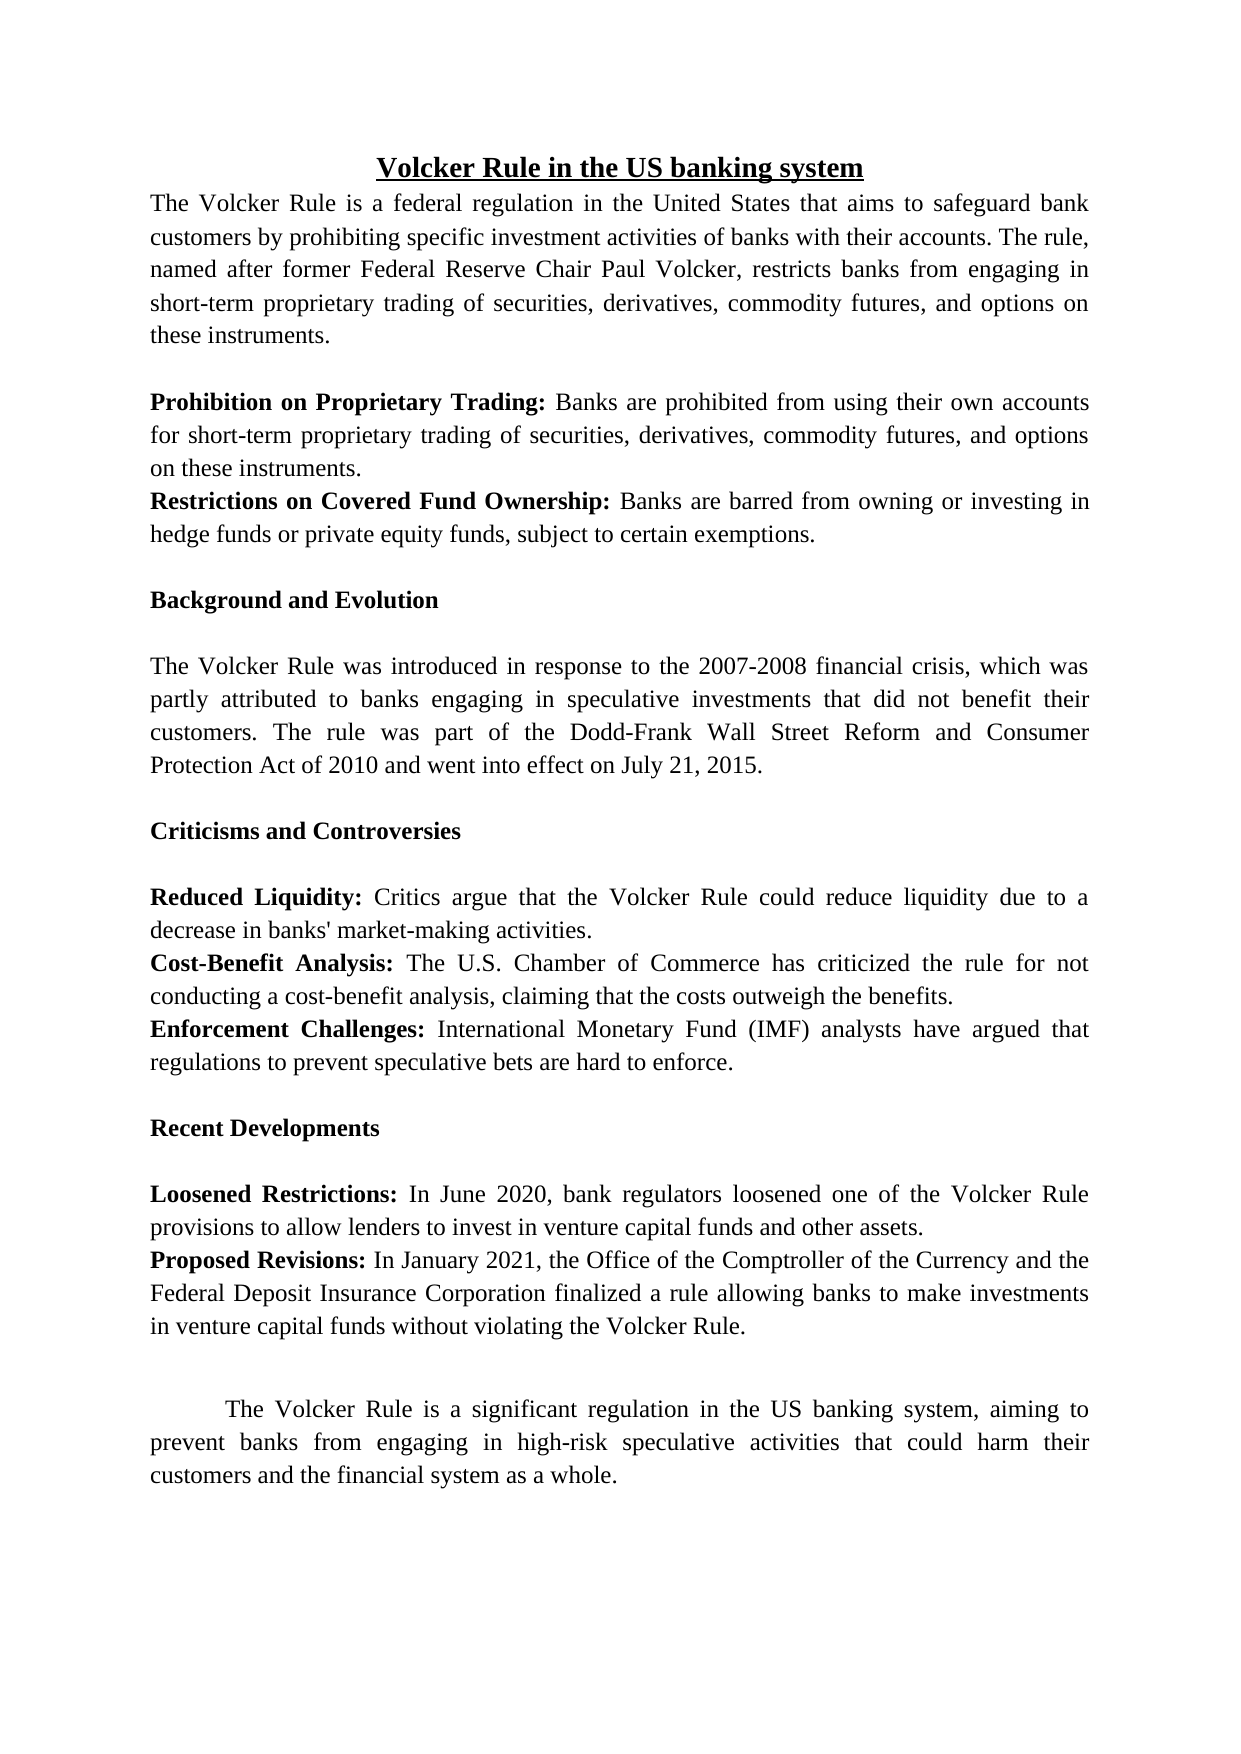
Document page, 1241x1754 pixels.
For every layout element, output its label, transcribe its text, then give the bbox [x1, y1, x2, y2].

text Loosened Restrictions: In June 2020, bank regulators loosened one of the Volcker Rule provisions to allow lenders to invest in venture capital funds and other assets. [150, 1179, 1090, 1241]
text Proposed Revisions: In January 2021, the Office of the Comptroller of the Currency and the Federal Deposit Insurance Corporation finalized a rule allowing banks to make investments in venture capital funds without violating the Volcker Rule. [150, 1245, 1090, 1340]
text Volcker Rule in the US banking system [150, 150, 1090, 183]
text Background and Evolution [150, 585, 1090, 613]
text Cost-Benefit Analysis: The U.S. Chamber of Commerce has criticized the rule for not conducting a cost-benefit analysis, claiming that the costs outweigh the benefits. [150, 948, 1090, 1010]
text Enforcement Challenges: International Monetary Fund (IMF) analysts have argued that regulations to prevent speculative bets are hard to enforce. [150, 1014, 1090, 1076]
text Reduced Liquidity: Critics argue that the Volcker Rule could reduce liquidity due to a decrease in banks' market-making activities. [150, 882, 1090, 944]
text Recent Developments [150, 1113, 1090, 1142]
text The Volcker Rule is a significant regulation in the US banking system, aiming to prevent banks from engaging in high-risk speculative activities that could harm their customers and the financial system as a whole. [150, 1394, 1090, 1489]
text Criticisms and Controversies [150, 816, 1090, 845]
text Prohibition on Proprietary Trading: Banks are prohibited from using their own accounts for short-term proprietary trading of securities, derivatives, commodity futures, and options on these instruments. [150, 387, 1090, 481]
text Restrictions on Covered Fund Ownership: Banks are barred from owning or investing in hedge funds or private equity funds, subject to certain exemptions. [150, 486, 1090, 547]
text The Volcker Rule is a federal regulation in the United States that aims to safeguard bank customers by prohibiting specific investment activities of banks with their accounts. The rule, named after former Federal Reserve Chair Paul Volcker, restricts banks from engaging in short-term proprietary trading of securities, derivatives, commodity futures, and options on these instruments. [150, 188, 1090, 349]
text The Volcker Rule was introduced in response to the 2007-2008 financial crisis, which was partly attributed to banks engaging in speculative investments that did not benefit their customers. The rule was part of the Dodd-Frank Wall Street Reform and Consumer Protection Act of 2010 and went into effect on July 21, 2015. [150, 651, 1090, 779]
